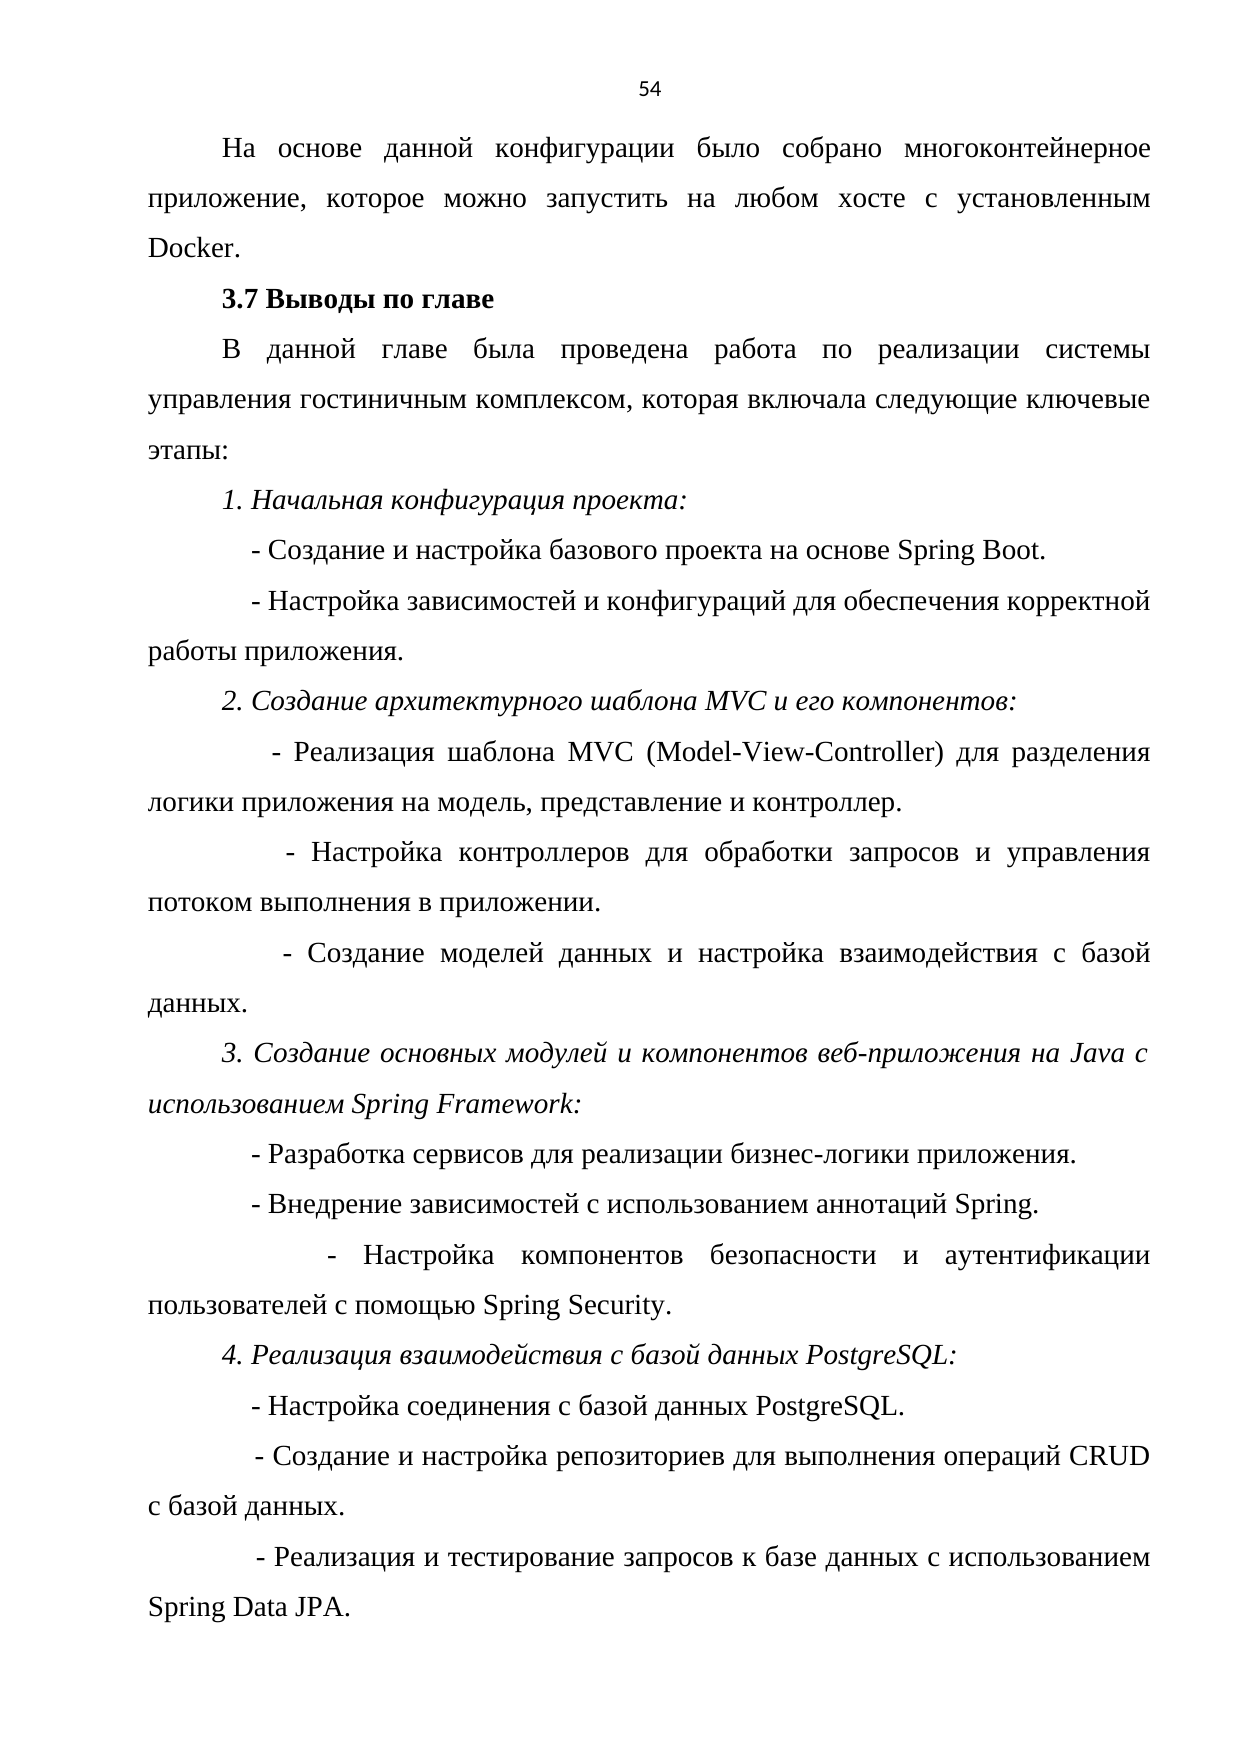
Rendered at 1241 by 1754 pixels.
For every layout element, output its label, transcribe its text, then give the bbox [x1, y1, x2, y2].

text - Настройка компонентов безопасности и аутентификации пользователей с помощью Spring Security. [148, 1237, 1152, 1321]
text - Создание моделей данных и настройка взаимодействия с базой данных. [148, 935, 1152, 1019]
text - Создание и настройка базового проекта на основе Spring Boot. [148, 532, 1152, 566]
text - Создание и настройка репозиториев для выполнения операций CRUD с базой данных. [148, 1438, 1152, 1522]
text 3.7 Выводы по главе [148, 281, 1152, 314]
text - Настройка соединения с базой данных PostgreSQL. [148, 1388, 1152, 1421]
text На основе данной конфигурации было собрано многоконтейнерное приложение, которое можно запустить на любом хосте с установленным Docker. [148, 130, 1152, 264]
text 2. Создание архитектурного шаблона MVC и его компонентов: [148, 683, 1152, 717]
text - Внедрение зависимостей с использованием аннотаций Spring. [148, 1186, 1152, 1220]
text 3. Создание основных модулей и компонентов веб-приложения на Java с использованием Spring Framework: [148, 1036, 1152, 1119]
text - Настройка зависимостей и конфигураций для обеспечения корректной работы приложения. [148, 583, 1152, 667]
text - Разработка сервисов для реализации бизнес-логики приложения. [148, 1136, 1152, 1170]
text - Реализация и тестирование запросов к базе данных с использованием Spring Data JPA. [148, 1539, 1152, 1622]
text 4. Реализация взаимодействия с базой данных PostgreSQL: [148, 1337, 1152, 1371]
text В данной главе была проведена работа по реализации системы управления гостиничным комплексом, которая включала следующие ключевые этапы: [148, 331, 1152, 465]
text - Настройка контроллеров для обработки запросов и управления потоком выполнения в приложении. [148, 834, 1152, 918]
text 1. Начальная конфигурация проекта: [148, 482, 1152, 516]
text - Реализация шаблона MVC (Model-View-Controller) для разделения логики приложения на модель, представление и контроллер. [148, 734, 1152, 817]
